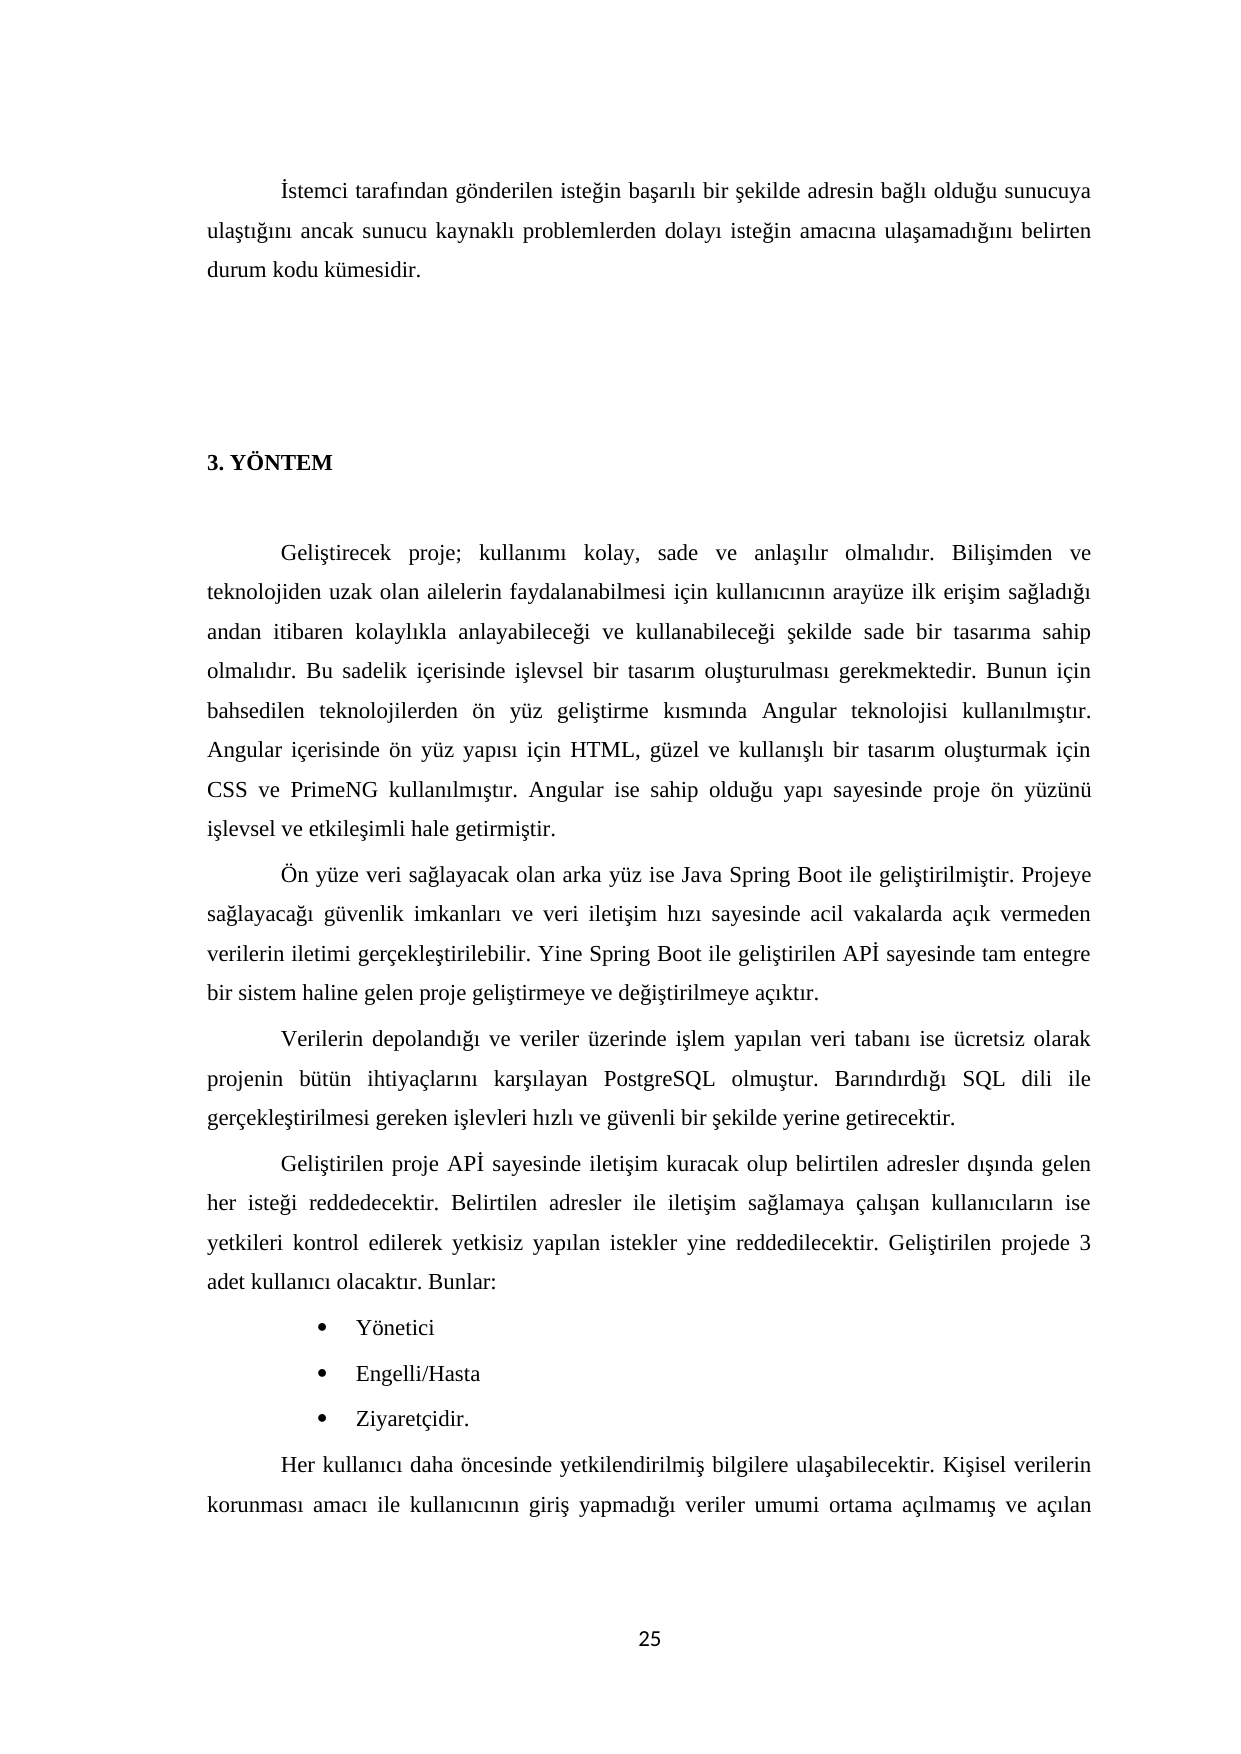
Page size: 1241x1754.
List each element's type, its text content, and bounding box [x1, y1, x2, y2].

list Engelli/Hasta [318, 1360, 1092, 1386]
text İstemci tarafından gönderilen isteğin başarılı bir şekilde adresin bağlı olduğu sunucuya ulaştığını ancak sunucu kaynaklı problemlerden dolayı isteğin amacına ulaşamadığını belirten durum kodu kümesidir. [207, 177, 1092, 282]
list Ziyaretçidir. [318, 1405, 1092, 1432]
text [207, 1451, 1092, 1517]
text Geliştirecek proje; kullanımı kolay, sade ve anlaşılır olmalıdır. Bilişimden ve teknolojiden uzak olan ailelerin faydalanabilmesi için kullanıcının arayüze ilk erişim sağladığı andan itibaren kolaylıkla anlayabileceği ve kullanabileceği şekilde sade bir tasarıma sahip olmalıdır. Bu sadelik içerisinde işlevsel bir tasarım oluşturulması gerekmektedir. Bunun için bahsedilen teknolojilerden ön yüz geliştirme kısmında Angular teknolojisi kullanılmıştır. Angular içerisinde ön yüz yapısı için HTML, güzel ve kullanışlı bir tasarım oluşturmak için CSS ve PrimeNG kullanılmıştır. Angular ise sahip olduğu yapı sayesinde proje ön yüzünü işlevsel ve etkileşimli hale getirmiştir. [207, 539, 1092, 842]
text Geliştirilen proje APİ sayesinde iletişim kuracak olup belirtilen adresler dışında gelen her isteği reddedecektir. Belirtilen adresler ile iletişim sağlamaya çalışan kullanıcıların ise yetkileri kontrol edilerek yetkisiz yapılan istekler yine reddedilecektir. Geliştirilen projede 3 adet kullanıcı olacaktır. Bunlar: [207, 1150, 1092, 1294]
text Verilerin depolandığı ve veriler üzerinde işlem yapılan veri tabanı ise ücretsiz olarak projenin bütün ihtiyaçlarını karşılayan PostgreSQL olmuştur. Barındırdığı SQL dili ile gerçekleştirilmesi gereken işlevleri hızlı ve güvenli bir şekilde yerine getirecektir. [207, 1025, 1092, 1130]
text Ön yüze veri sağlayacak olan arka yüz ise Java Spring Boot ile geliştirilmiştir. Projeye sağlayacağı güvenlik imkanları ve veri iletişim hızı sayesinde acil vakalarda açık vermeden verilerin iletimi gerçekleştirilebilir. Yine Spring Boot ile geliştirilen APİ sayesinde tam entegre bir sistem haline gelen proje geliştirmeye ve değiştirilmeye açıktır. [207, 861, 1092, 1006]
list Yönetici [318, 1314, 1092, 1340]
text 3. YÖNTEM [207, 449, 1092, 476]
